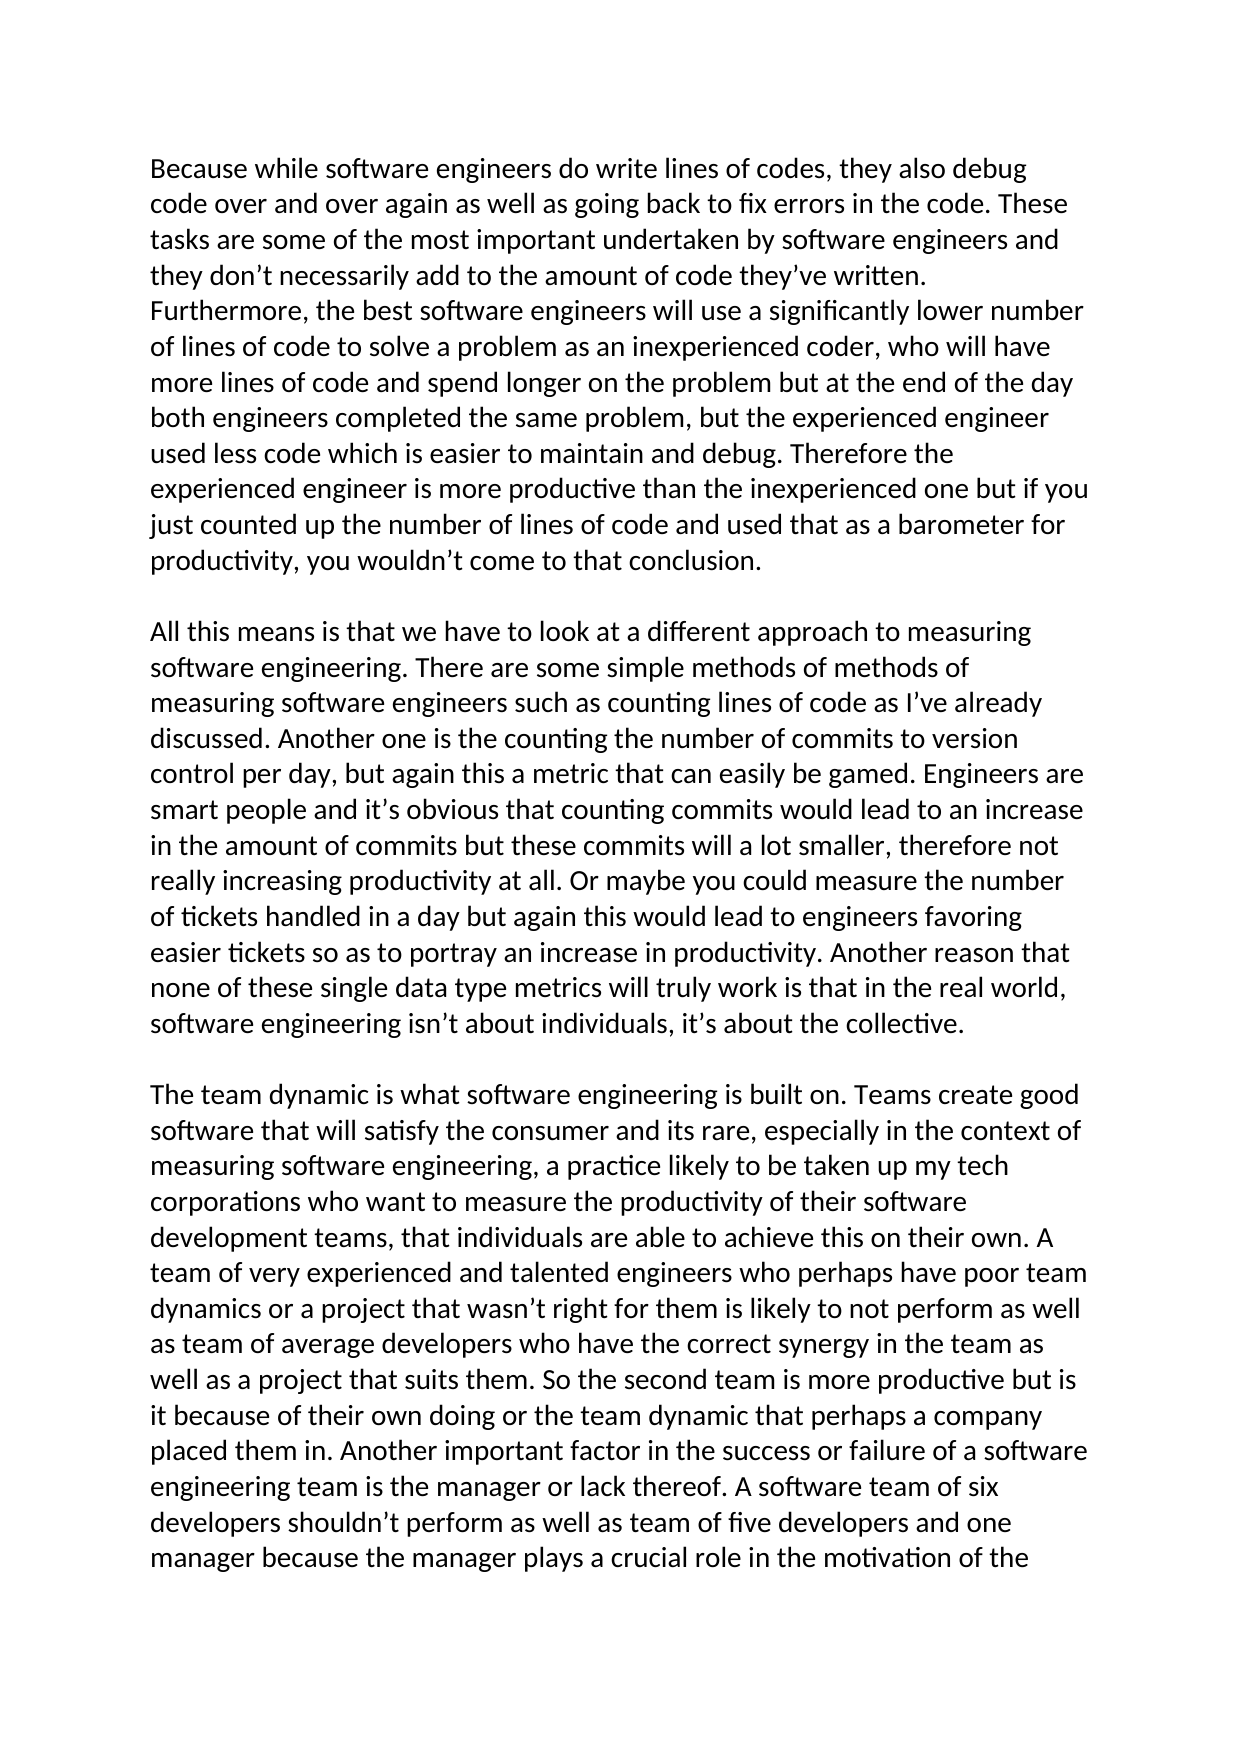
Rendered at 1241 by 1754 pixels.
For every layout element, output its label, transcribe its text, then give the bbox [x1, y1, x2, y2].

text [150, 150, 1090, 577]
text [150, 1076, 1090, 1575]
text All this means is that we have to look at a different approach to measuring software engineering. There are some simple methods of methods of measuring software engineers such as counting lines of code as I’ve already discussed. Another one is the counting the number of commits to version control per day, but again this a metric that can easily be gamed. Engineers are smart people and it’s obvious that counting commits would lead to an increase in the amount of commits but these commits will a lot smaller, therefore not really increasing productivity at all. Or maybe you could measure the number of tickets handled in a day but again this would lead to engineers favoring easier tickets so as to portray an increase in productivity. Another reason that none of these single data type metrics will truly work is that in the real world, software engineering isn’t about individuals, it’s about the collective. [150, 613, 1090, 1041]
